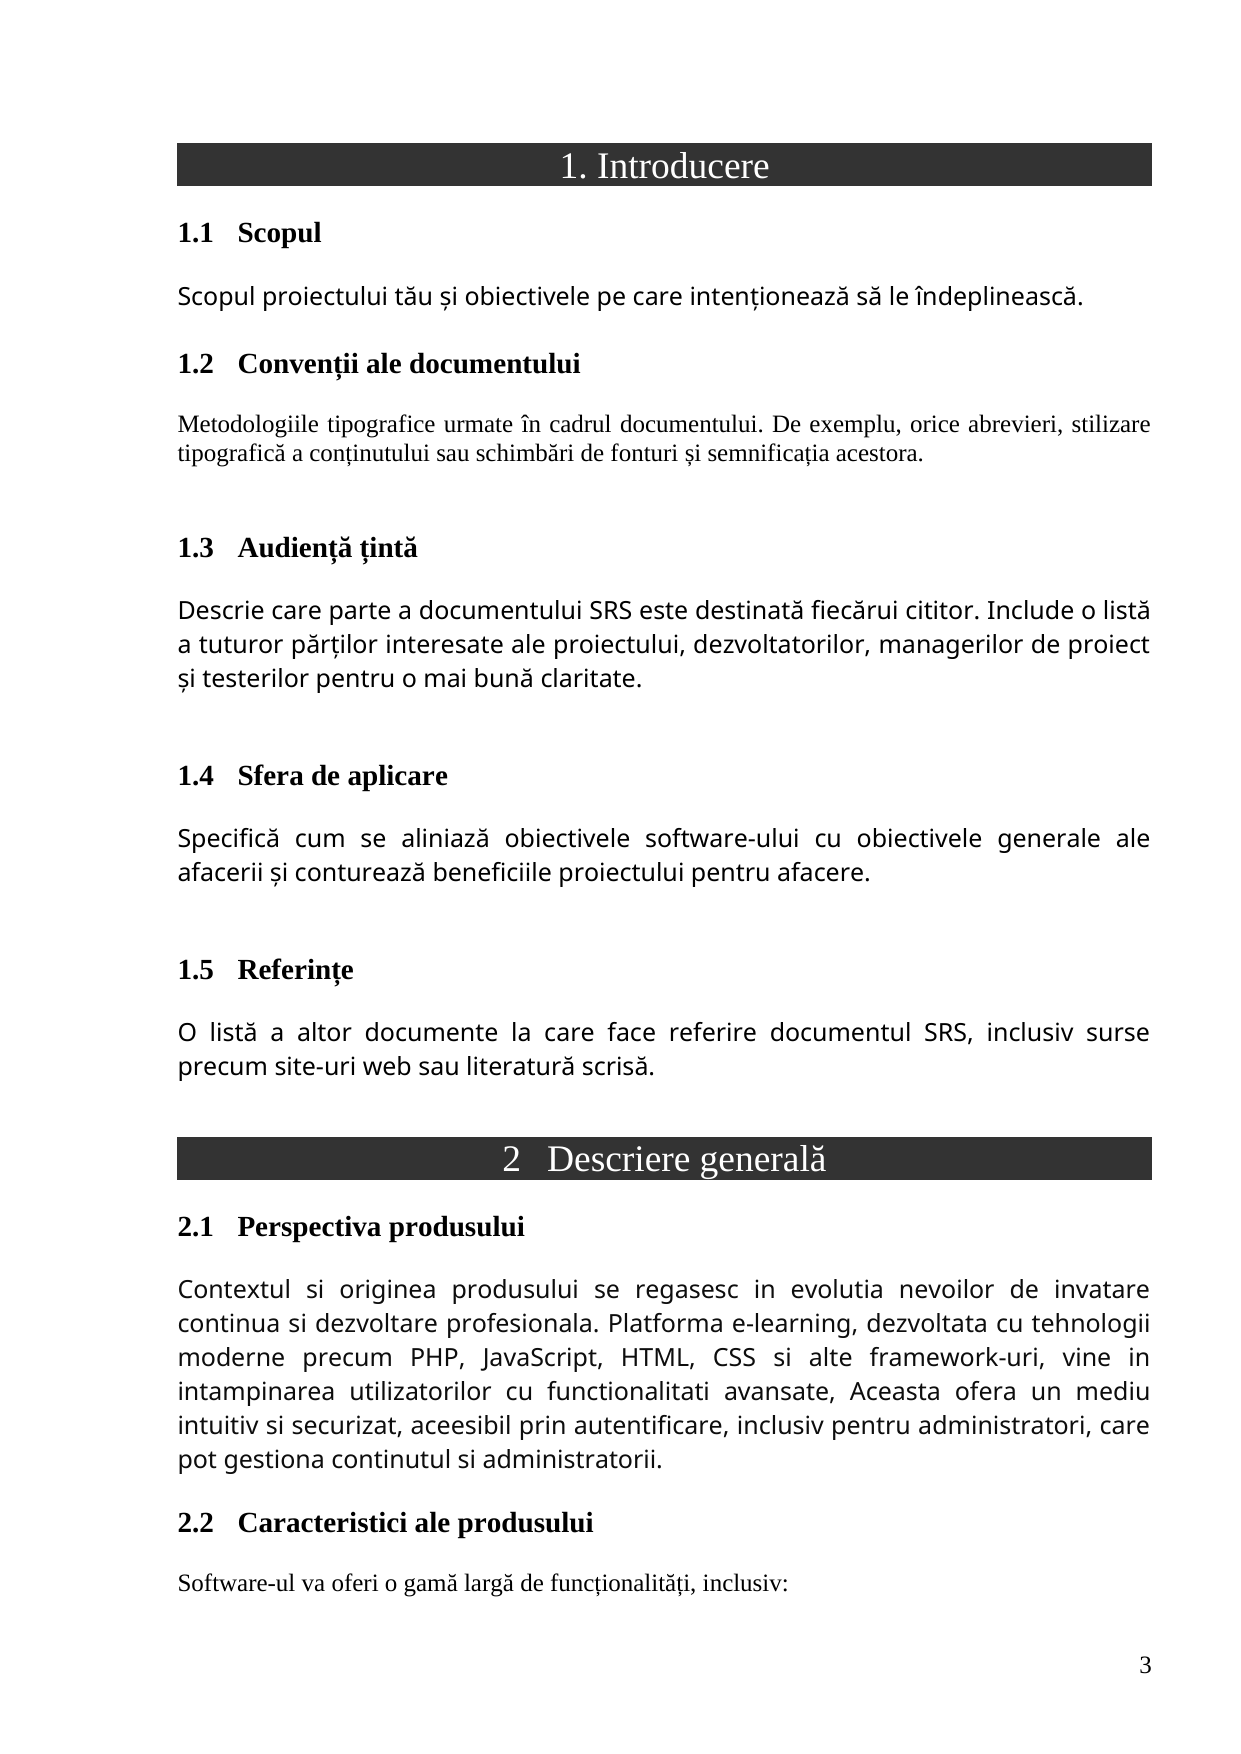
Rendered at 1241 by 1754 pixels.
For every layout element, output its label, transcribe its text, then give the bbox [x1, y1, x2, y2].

subtitle Introducere [177, 143, 1152, 186]
subtitle Perspectiva produsului [177, 1209, 1152, 1242]
subtitle Audiență țintă [177, 530, 1152, 563]
text Scopul proiectului tău și obiectivele pe care intenționează să le îndeplinească. [177, 278, 1152, 312]
text Metodologiile tipografice urmate în cadrul documentului. De exemplu, orice abrevieri, stilizare tipografică a conținutului sau schimbări de fonturi și semnificația acestora. [177, 409, 1152, 467]
subtitle Caracteristici ale produsului [177, 1505, 1152, 1539]
text Contextul si originea produsului se regasesc in evolutia nevoilor de invatare continua si dezvoltare profesionala. Platforma e-learning, dezvoltata cu tehnologii moderne precum PHP, JavaScript, HTML, CSS si alte framework-uri, vine in intampinarea utilizatorilor cu functionalitati avansate, Aceasta ofera un mediu intuitiv si securizat, aceesibil prin autentificare, inclusiv pentru administratori, care pot gestiona continutul si administratorii. [177, 1272, 1152, 1476]
text Software-ul va oferi o gamă largă de funcționalități, inclusiv: [177, 1568, 1152, 1597]
text Specifică cum se aliniază obiectivele software-ului cu obiectivele generale ale afacerii și conturează beneficiile proiectului pentru afacere. [177, 821, 1152, 889]
subtitle Scopul [177, 215, 1152, 249]
text Descrie care parte a documentului SRS este destinată fiecărui cititor. Include o listă a tuturor părților interesate ale proiectului, dezvoltatorilor, managerilor de proiect și testerilor pentru o mai bună claritate. [177, 593, 1152, 695]
subtitle Referințe [177, 952, 1152, 986]
subtitle Descriere generală [177, 1137, 1152, 1180]
text O listă a altor documente la care face referire documentul SRS, inclusiv surse precum site-uri web sau literatură scrisă. [177, 1015, 1152, 1083]
subtitle Sfera de aplicare [177, 758, 1152, 792]
subtitle Convenții ale documentului [177, 346, 1152, 380]
